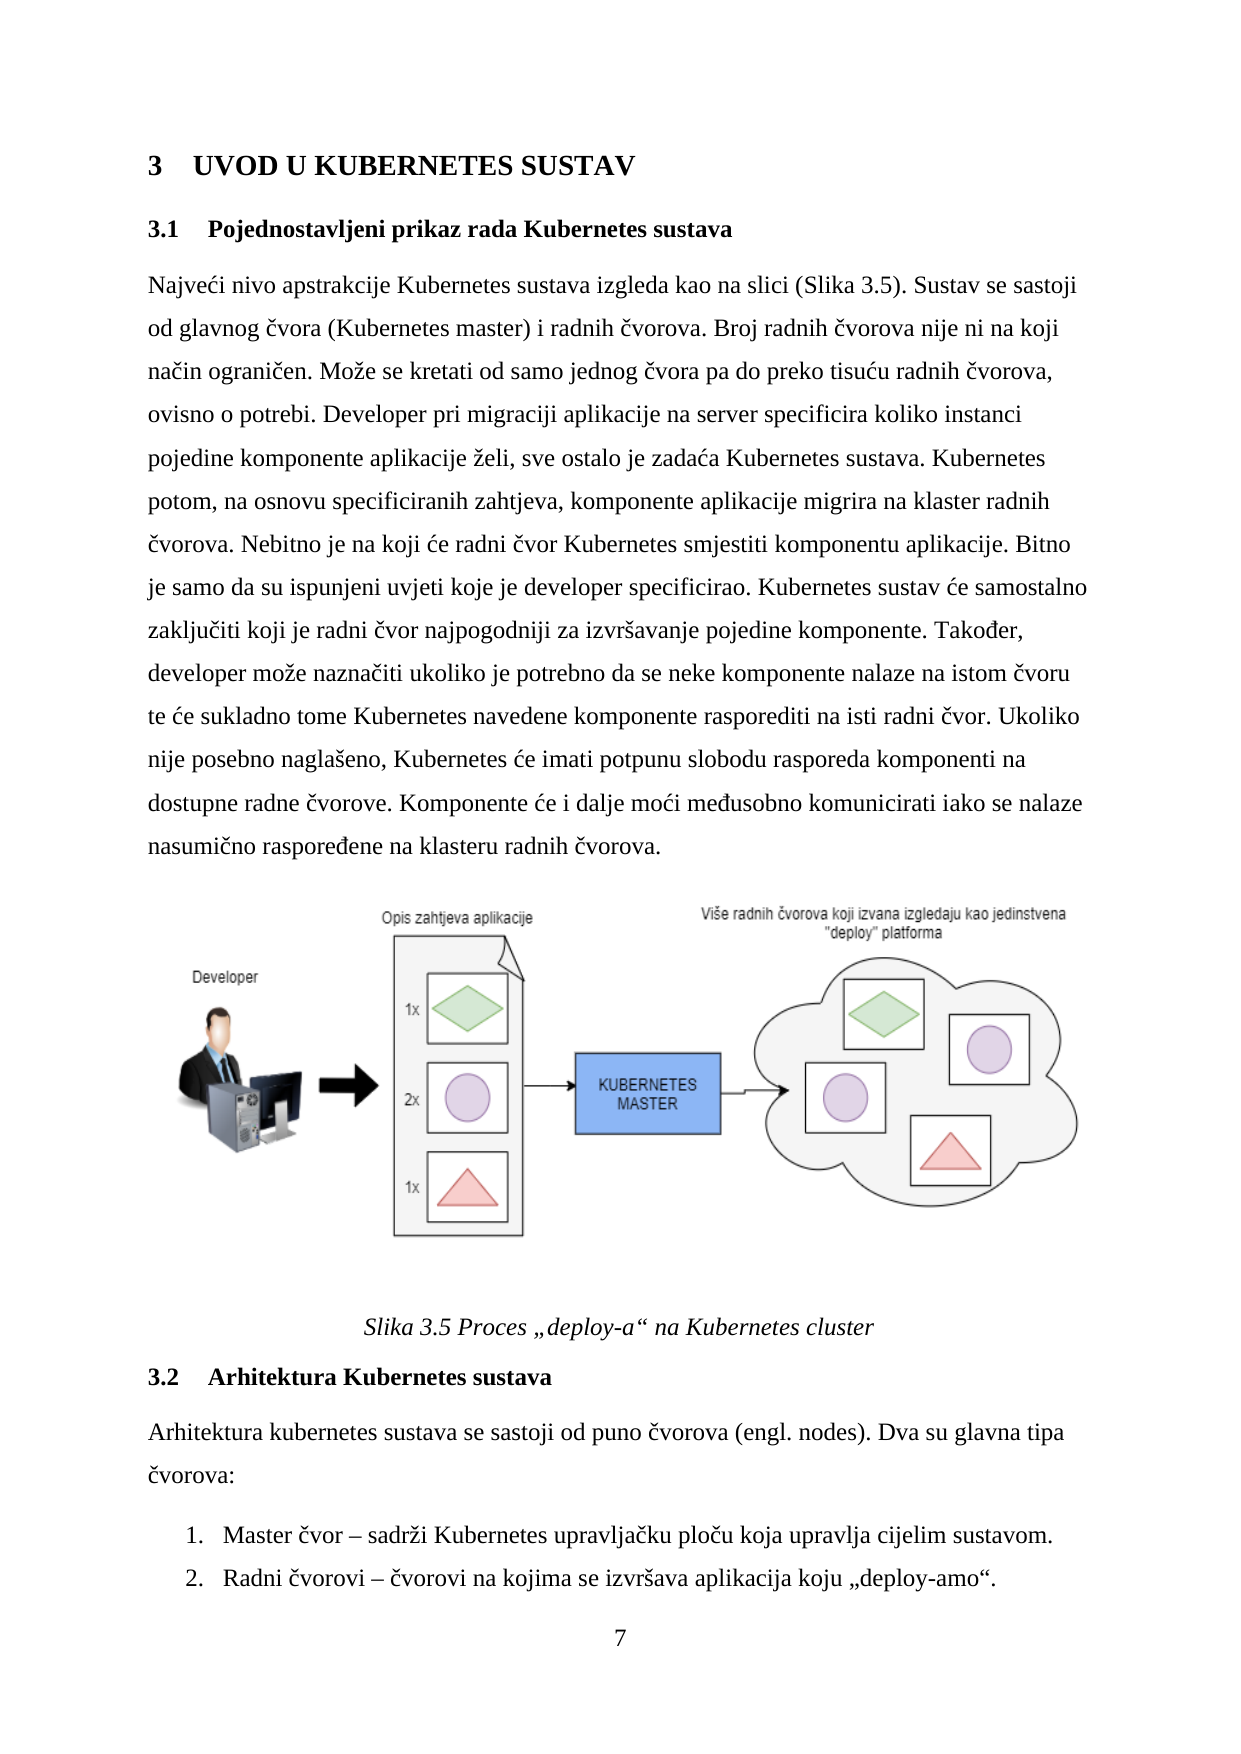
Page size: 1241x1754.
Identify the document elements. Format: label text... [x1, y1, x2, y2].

subtitle Arhitektura Kubernetes sustava [148, 1362, 1093, 1391]
list Master čvor – sadrži Kubernetes upravljačku ploču koja upravlja cijelim sustavom. [185, 1520, 1093, 1549]
subtitle Pojednostavljeni prikaz rada Kubernetes sustava [148, 214, 1093, 243]
text Arhitektura kubernetes sustava se sastoji od puno čvorova (engl. nodes). Dva su glavna tipa čvorova: [148, 1417, 1093, 1489]
picture [147, 890, 1128, 1282]
subtitle UVOD U KUBERNETES SUSTAV [148, 148, 1093, 181]
list Radni čvorovi – čvorovi na kojima se izvršava aplikacija koju „deploy-amo“. [185, 1563, 1093, 1592]
